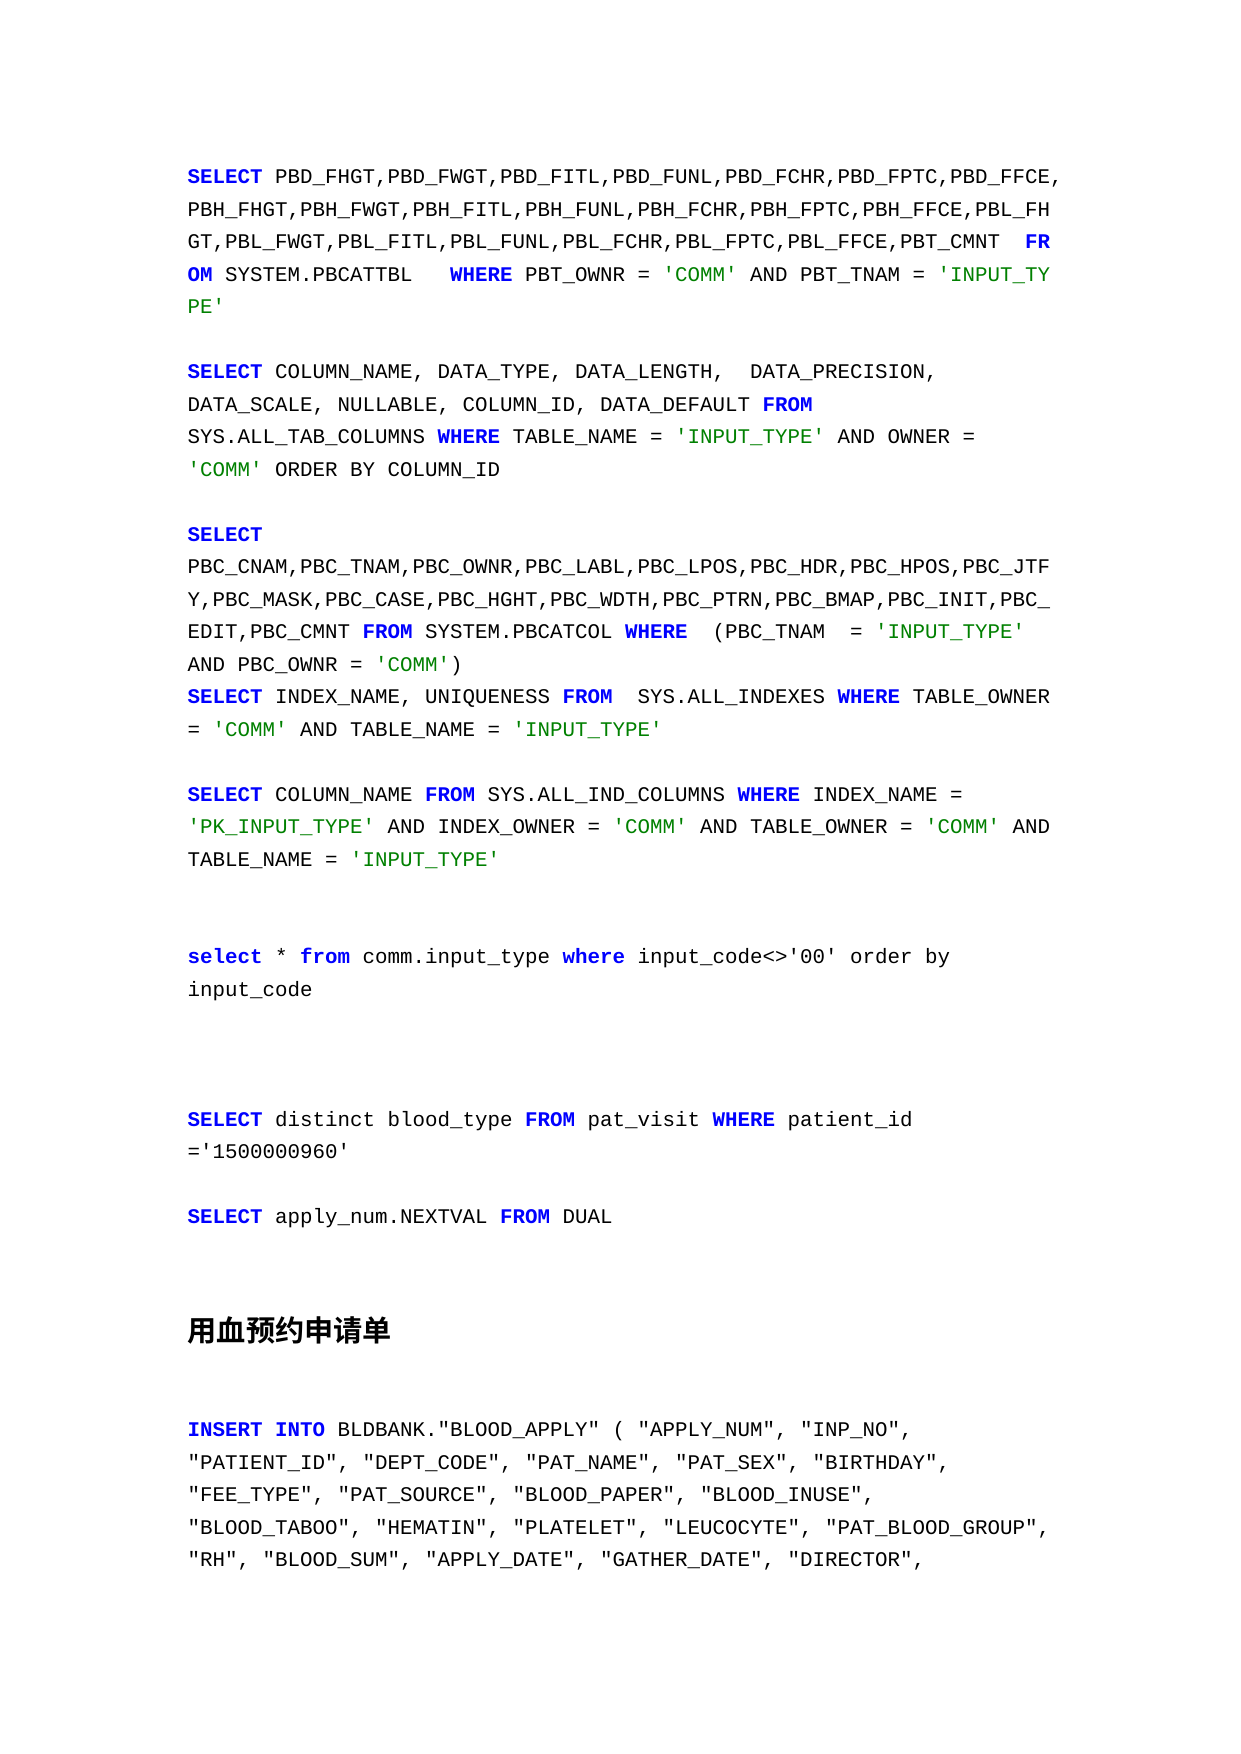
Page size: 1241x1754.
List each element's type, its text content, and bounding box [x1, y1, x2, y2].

text SELECT PBD_FHGT,PBD_FWGT,PBD_FITL,PBD_FUNL,PBD_FCHR,PBD_FPTC,PBD_FFCE,PBH_FHGT,PBH_FWGT,PBH_FITL,PBH_FUNL,PBH_FCHR,PBH_FPTC,PBH_FFCE,PBL_FHGT,PBL_FWGT,PBL_FITL,PBL_FUNL,PBL_FCHR,PBL_FPTC,PBL_FFCE,PBT_CMNT FROM SYSTEM.PBCATTBL WHERE PBT_OWNR = 'COMM' AND PBT_TNAM = 'INPUT_TYPE' [187, 162, 1053, 324]
text SELECT apply_num.NEXTVAL FROM DUAL [187, 1202, 1053, 1234]
text SELECT PBC_CNAM,PBC_TNAM,PBC_OWNR,PBC_LABL,PBC_LPOS,PBC_HDR,PBC_HPOS,PBC_JTFY,PBC_MASK,PBC_CASE,PBC_HGHT,PBC_WDTH,PBC_PTRN,PBC_BMAP,PBC_INIT,PBC_EDIT,PBC_CMNT FROM SYSTEM.PBCATCOL WHERE (PBC_TNAM = 'INPUT_TYPE' AND PBC_OWNR = 'COMM') [187, 519, 1053, 682]
text SELECT INDEX_NAME, UNIQUENESS FROM SYS.ALL_INDEXES WHERE TABLE_OWNER = 'COMM' AND TABLE_NAME = 'INPUT_TYPE' [187, 682, 1053, 747]
text SELECT distinct blood_type FROM pat_visit WHERE patient_id ='1500000960' [187, 1104, 1053, 1169]
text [187, 1415, 1053, 1577]
text SELECT COLUMN_NAME FROM SYS.ALL_IND_COLUMNS WHERE INDEX_NAME = 'PK_INPUT_TYPE' AND INDEX_OWNER = 'COMM' AND TABLE_OWNER = 'COMM' AND TABLE_NAME = 'INPUT_TYPE' [187, 779, 1053, 877]
subtitle 用血预约申请单 [187, 1296, 1053, 1361]
text select * from comm.input_type where input_code<>'00' order by input_code [187, 942, 1053, 1007]
text SELECT COLUMN_NAME, DATA_TYPE, DATA_LENGTH, DATA_PRECISION, DATA_SCALE, NULLABLE, COLUMN_ID, DATA_DEFAULT FROM SYS.ALL_TAB_COLUMNS WHERE TABLE_NAME = 'INPUT_TYPE' AND OWNER = 'COMM' ORDER BY COLUMN_ID [187, 357, 1053, 487]
